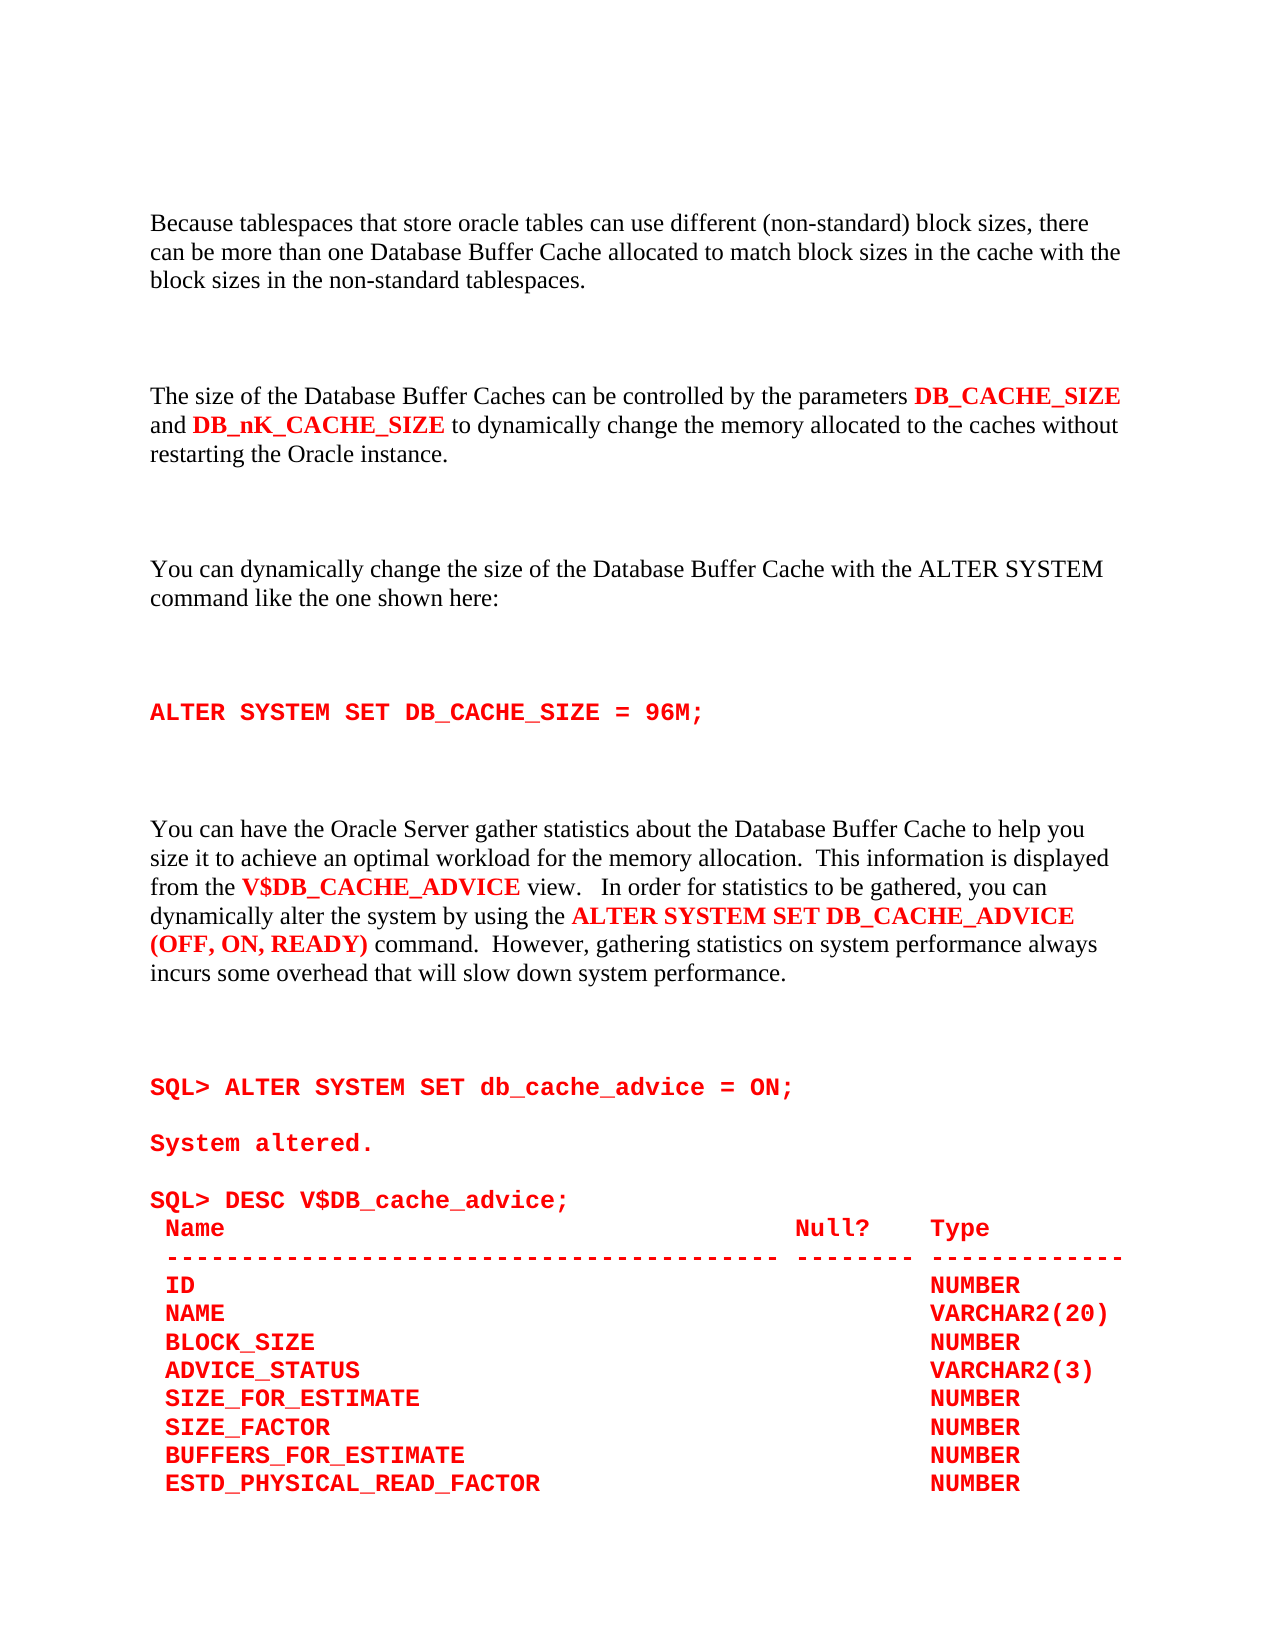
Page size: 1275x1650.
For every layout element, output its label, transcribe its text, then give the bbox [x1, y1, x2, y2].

text BUFFERS_FOR_ESTIMATE NUMBER [150, 1442, 1125, 1471]
text You can have the Oracle Server gather statistics about the Database Buffer Cache to help you size it to achieve an optimal workload for the memory allocation. This information is displayed from the V$DB_CACHE_ADVICE view. In order for statistics to be gathered, you can dynamically alter the system by using the ALTER SYSTEM SET DB_CACHE_ADVICE (OFF, ON, READY) command. However, gathering statistics on system performance always incurs some overhead that will slow down system performance. [150, 814, 1125, 987]
text ESTD_PHYSICAL_READ_FACTOR NUMBER [150, 1471, 1125, 1499]
text SQL> DESC V$DB_cache_advice; [150, 1187, 1125, 1216]
text System altered. [150, 1131, 1125, 1159]
text NAME VARCHAR2(20) [150, 1301, 1125, 1329]
text ----------------------------------------- -------- ------------- [150, 1244, 1125, 1272]
text ALTER SYSTEM SET DB_CACHE_SIZE = 96M; [150, 699, 1125, 727]
text SIZE_FOR_ESTIMATE NUMBER [150, 1386, 1125, 1414]
text SIZE_FACTOR NUMBER [150, 1414, 1125, 1442]
text BLOCK_SIZE NUMBER [150, 1329, 1125, 1357]
text SQL> ALTER SYSTEM SET db_cache_advice = ON; [150, 1074, 1125, 1102]
text ID NUMBER [150, 1272, 1125, 1301]
text Because tablespaces that store oracle tables can use different (non-standard) block sizes, there can be more than one Database Buffer Cache allocated to match block sizes in the cache with the block sizes in the non-standard tablespaces. [150, 208, 1125, 294]
text Name Null? Type [150, 1216, 1125, 1244]
text The size of the Database Buffer Caches can be controlled by the parameters DB_CACHE_SIZE and DB_nK_CACHE_SIZE to dynamically change the memory allocated to the caches without restarting the Oracle instance. [150, 381, 1125, 467]
text You can dynamically change the size of the Database Buffer Cache with the ALTER SYSTEM command like the one shown here: [150, 554, 1125, 612]
text ADVICE_STATUS VARCHAR2(3) [150, 1357, 1125, 1386]
